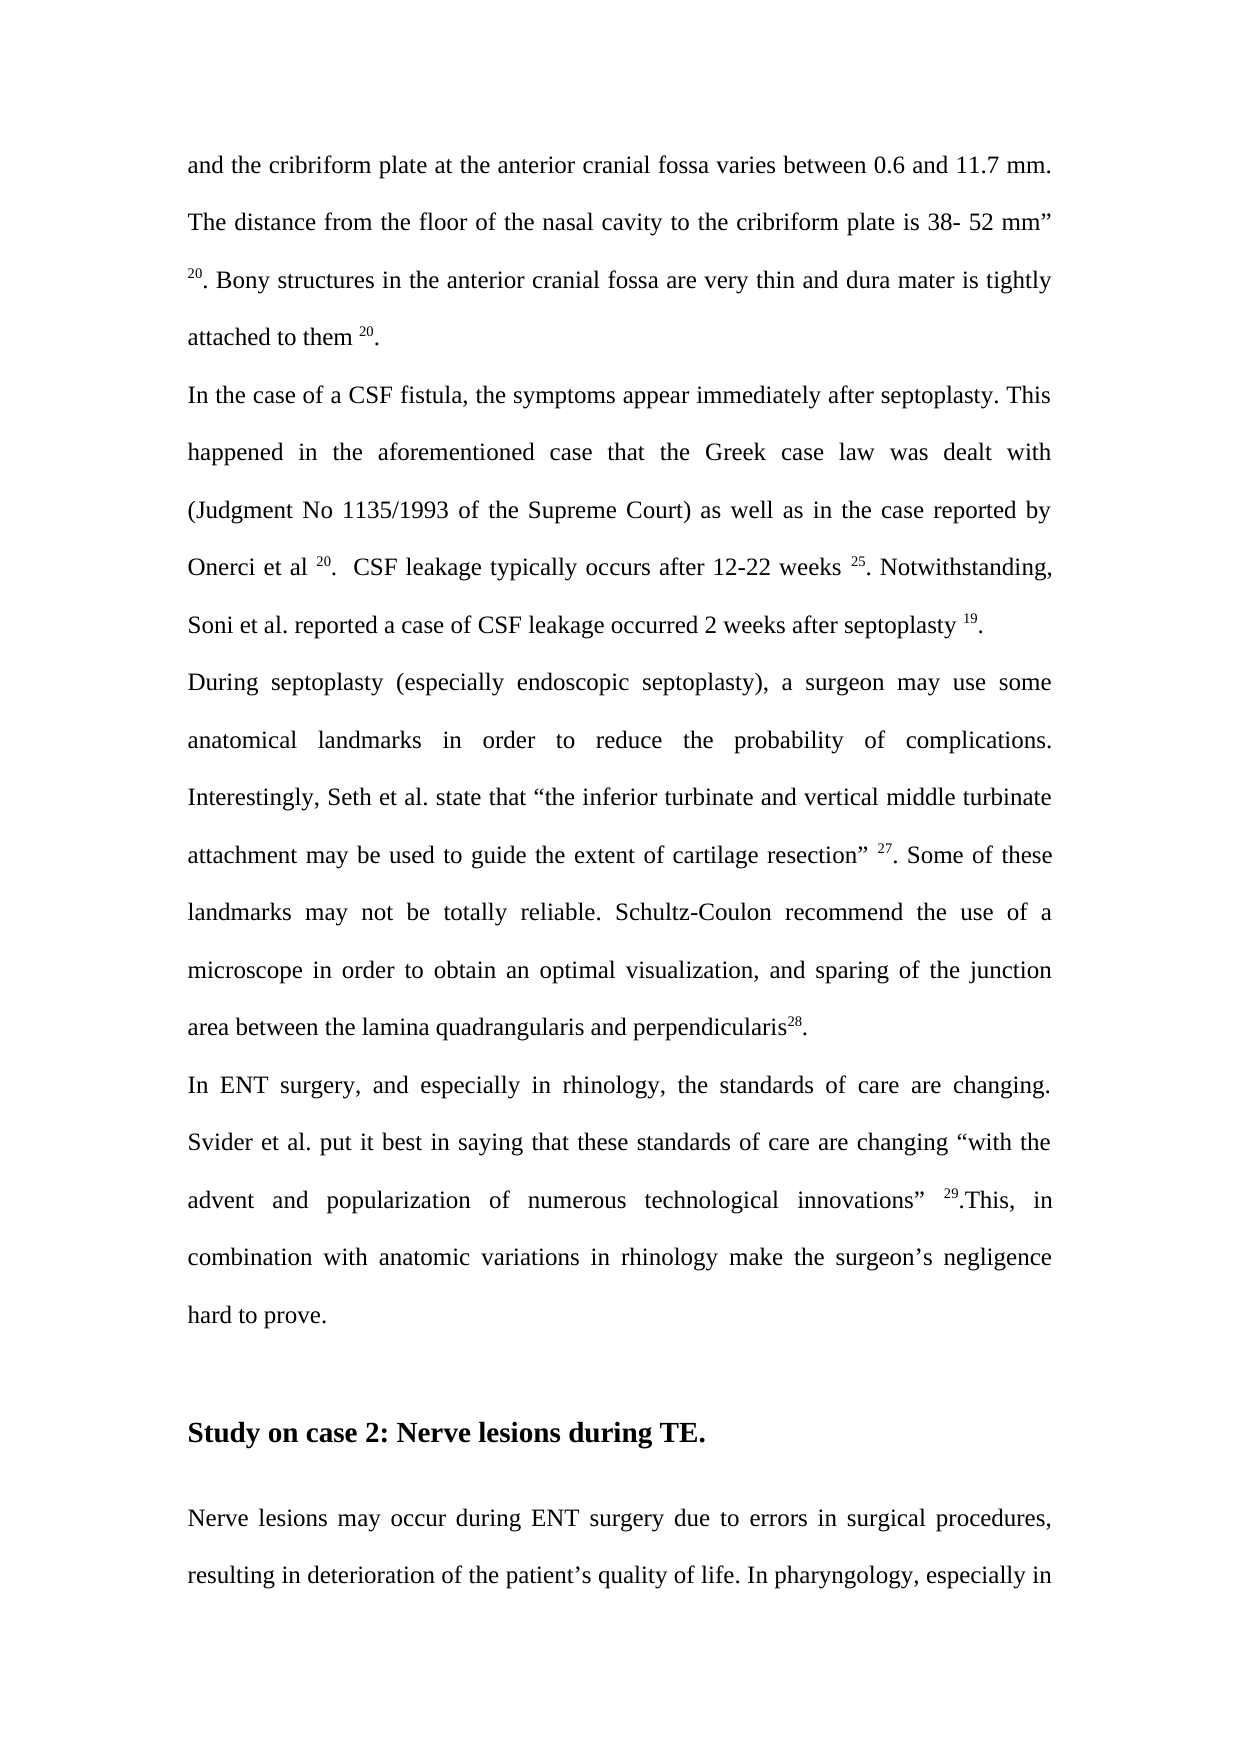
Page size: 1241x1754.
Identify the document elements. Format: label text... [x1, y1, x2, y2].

text During septoplasty (especially endoscopic septoplasty), a surgeon may use some anatomical landmarks in order to reduce the probability of complications. Interestingly, Seth et al. state that “the inferior turbinate and vertical middle turbinate attachment may be used to guide the extent of cartilage resection” 27. Some of these landmarks may not be totally reliable. Schultz-Coulon recommend the use of a microscope in order to obtain an optimal visualization, and sparing of the junction area between the lamina quadrangularis and perpendicularis28. [187, 667, 1053, 1041]
text Study on case 2: Nerve lesions during TE. [187, 1415, 1053, 1448]
text In ENT surgery, and especially in rhinology, the standards of care are changing. Svider et al. put it best in saying that these standards of care are changing “with the advent and popularization of numerous technological innovations” 29.This, in combination with anatomic variations in rhinology make the surgeon’s negligence hard to prove. [187, 1070, 1053, 1329]
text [187, 150, 1053, 351]
text In the case of a CSF fistula, the symptoms appear immediately after septoplasty. This happened in the aforementioned case that the Greek case law was dealt with (Judgment No 1135/1993 of the Supreme Court) as well as in the case reported by Onerci et al 20. CSF leakage typically occurs after 12-22 weeks 25. Notwithstanding, Soni et al. reported a case of CSF leakage occurred 2 weeks after septoplasty 19. [187, 380, 1053, 639]
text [187, 1503, 1053, 1589]
